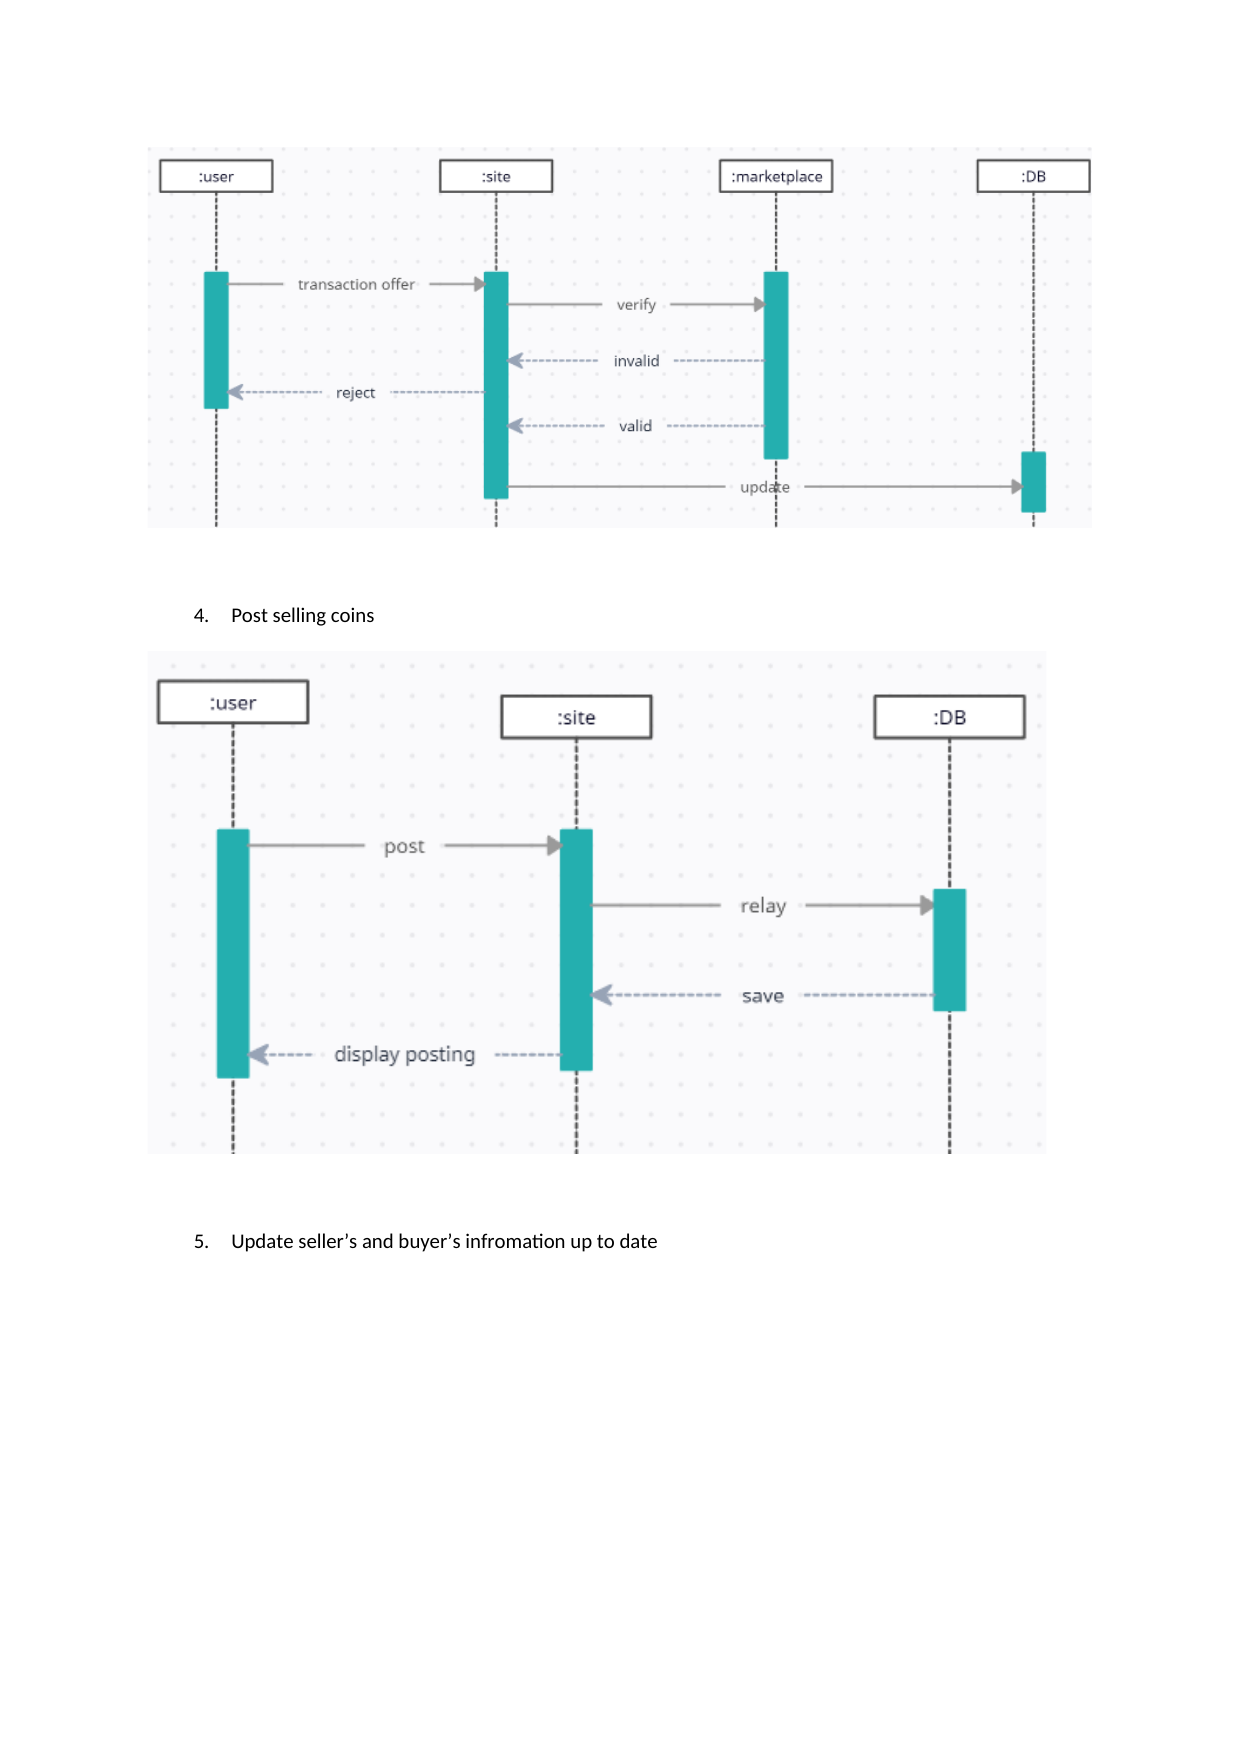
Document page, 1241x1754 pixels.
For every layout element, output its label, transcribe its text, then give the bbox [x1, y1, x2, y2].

list Post selling coins [193, 602, 1093, 627]
picture [147, 651, 1047, 1154]
list Update seller’s and buyer’s infromation up to date [193, 1228, 1093, 1254]
picture [147, 147, 1092, 528]
